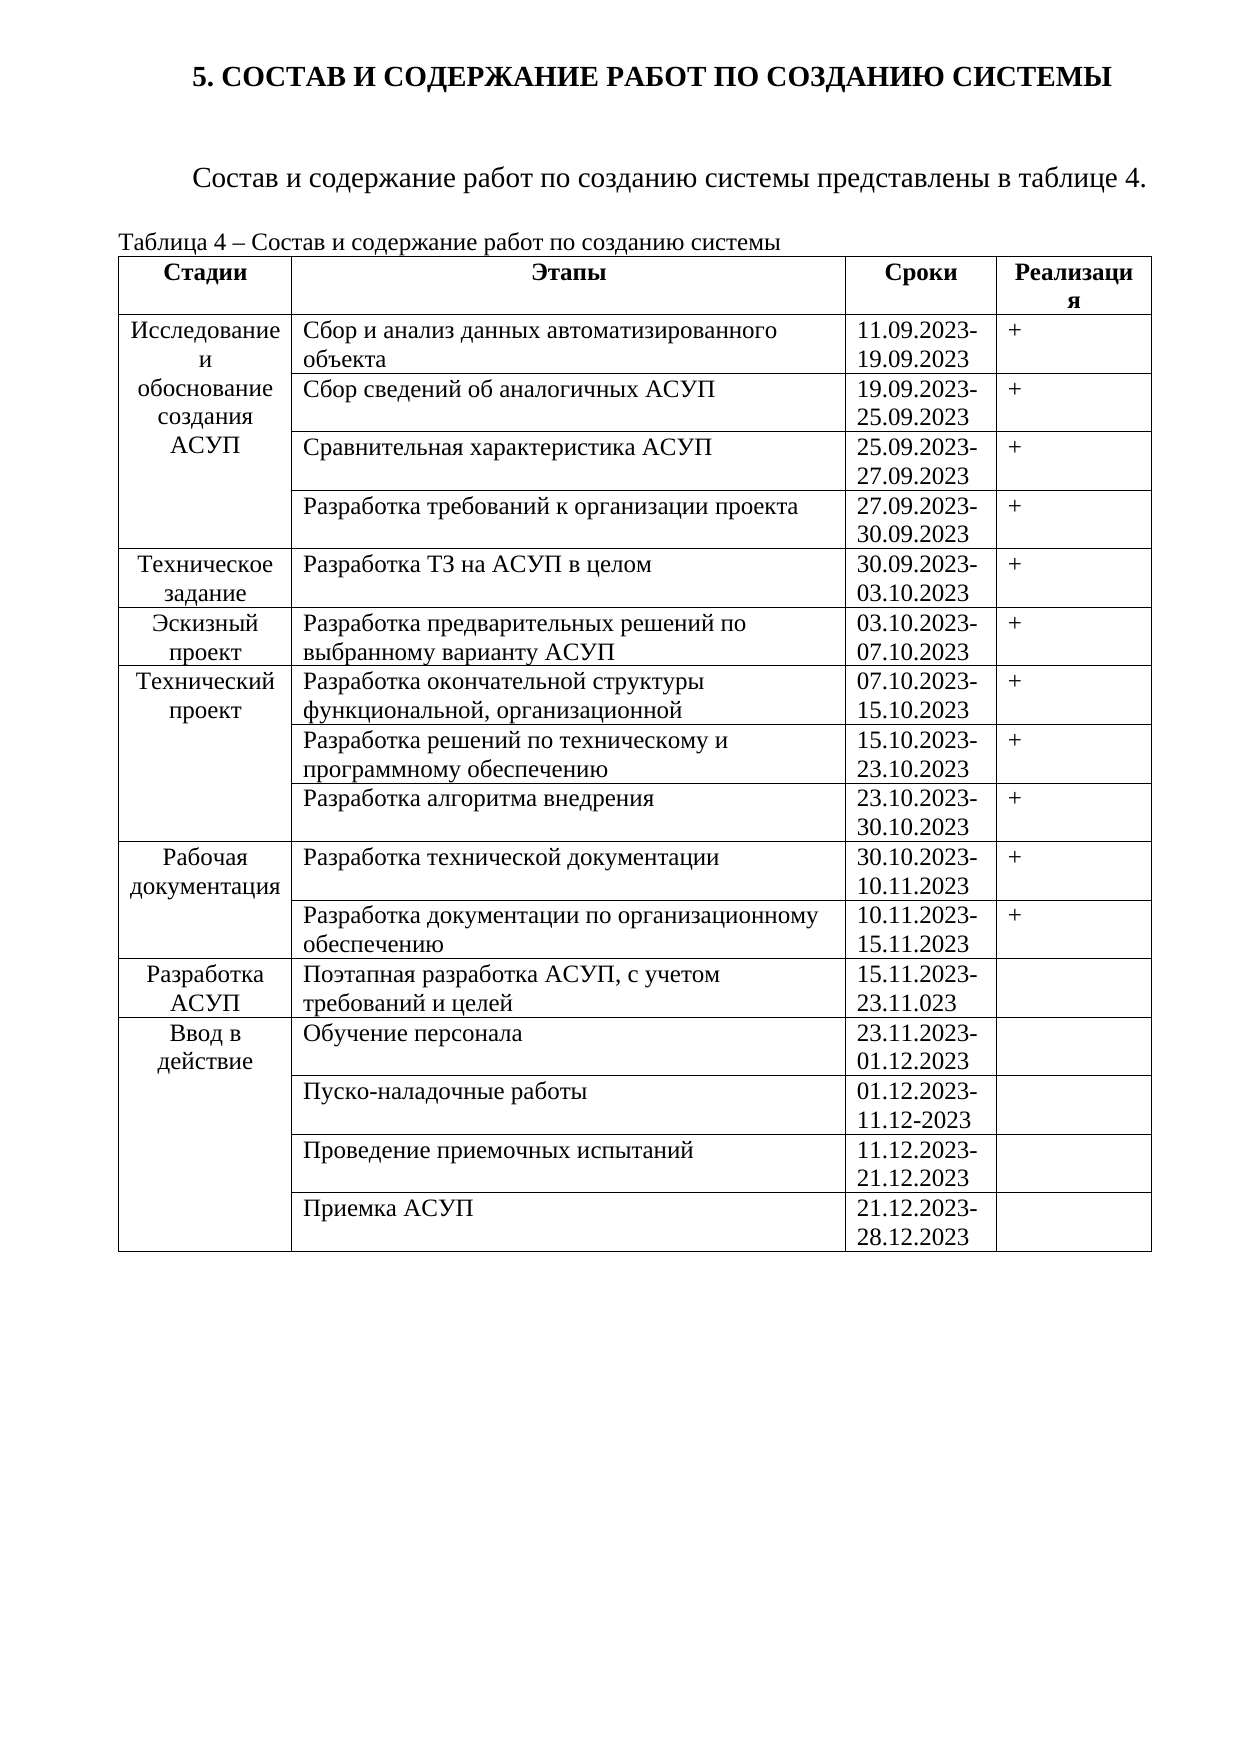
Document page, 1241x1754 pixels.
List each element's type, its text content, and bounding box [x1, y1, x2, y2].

table_cell Разработка алгоритма внедрения [292, 784, 845, 841]
table_cell [997, 1076, 1151, 1134]
table_header Этапы [292, 257, 845, 314]
table_cell Поэтапная разработка АСУП, с учетом требований и целей [292, 959, 845, 1017]
table_cell Разработка ТЗ на АСУП в целом [292, 549, 845, 607]
text Таблица 4 – Состав и содержание работ по созданию системы [118, 227, 1152, 256]
table_cell 30.10.2023-10.11.2023 [846, 842, 996, 899]
table_cell 19.09.2023-25.09.2023 [846, 374, 996, 431]
table_cell Ввод в действие [119, 1018, 291, 1251]
table_cell 01.12.2023-11.12-2023 [846, 1076, 996, 1134]
table_cell [997, 1018, 1151, 1075]
table_cell 10.11.2023-15.11.2023 [846, 901, 996, 958]
table_cell 21.12.2023-28.12.2023 [846, 1193, 996, 1251]
table_cell Разработка окончательной структуры функциональной, организационной [292, 666, 845, 724]
text Состав и содержание работ по созданию системы представлены в таблице 4. [118, 160, 1152, 193]
table_cell Обучение персонала [292, 1018, 845, 1075]
table_cell + [997, 725, 1151, 782]
table_cell + [997, 842, 1151, 899]
table_cell [997, 1135, 1151, 1192]
table_cell 23.11.2023-01.12.2023 [846, 1018, 996, 1075]
table_cell Проведение приемочных испытаний [292, 1135, 845, 1192]
table_cell + [997, 608, 1151, 665]
table_cell 27.09.2023-30.09.2023 [846, 491, 996, 548]
table_cell + [997, 549, 1151, 607]
table_cell Исследование и обоснование создания АСУП [119, 315, 291, 548]
table_cell + [997, 374, 1151, 431]
table_header Реализация [997, 257, 1151, 314]
table_cell 23.10.2023-30.10.2023 [846, 784, 996, 841]
table_cell Пуско-наладочные работы [292, 1076, 845, 1134]
table_cell + [997, 315, 1151, 373]
table_cell + [997, 666, 1151, 724]
table_cell + [997, 491, 1151, 548]
table_cell 07.10.2023-15.10.2023 [846, 666, 996, 724]
table_cell 30.09.2023-03.10.2023 [846, 549, 996, 607]
table_cell Сбор сведений об аналогичных АСУП [292, 374, 845, 431]
table_cell Разработка документации по организационному обеспечению [292, 901, 845, 958]
table_cell 25.09.2023-27.09.2023 [846, 432, 996, 490]
text 5. СОСТАВ И СОДЕРЖАНИЕ РАБОТ ПО СОЗДАНИЮ СИСТЕМЫ [118, 59, 1152, 93]
table_cell Разработка АСУП [119, 959, 291, 1017]
table_cell [997, 1193, 1151, 1251]
table_cell Разработка технической документации [292, 842, 845, 899]
table_header Сроки [846, 257, 996, 314]
table_cell Техническое задание [119, 549, 291, 607]
table_cell Приемка АСУП [292, 1193, 845, 1251]
table_cell Сбор и анализ данных автоматизированного объекта [292, 315, 845, 373]
table_cell Разработка решений по техническому и программному обеспечению [292, 725, 845, 782]
table_cell + [997, 784, 1151, 841]
table_cell Разработка требований к организации проекта [292, 491, 845, 548]
table_header Стадии [119, 257, 291, 314]
table_cell 15.10.2023-23.10.2023 [846, 725, 996, 782]
table_cell Рабочая документация [119, 842, 291, 958]
table_cell Технический проект [119, 666, 291, 841]
table_cell Разработка предварительных решений по выбранному варианту АСУП [292, 608, 845, 665]
table_cell 11.09.2023-19.09.2023 [846, 315, 996, 373]
table_cell Эскизный проект [119, 608, 291, 665]
table_cell 11.12.2023-21.12.2023 [846, 1135, 996, 1192]
table_cell Сравнительная характеристика АСУП [292, 432, 845, 490]
table_cell [997, 959, 1151, 1017]
table_cell + [997, 901, 1151, 958]
table_cell 15.11.2023-23.11.023 [846, 959, 996, 1017]
table_cell + [997, 432, 1151, 490]
table_cell 03.10.2023-07.10.2023 [846, 608, 996, 665]
